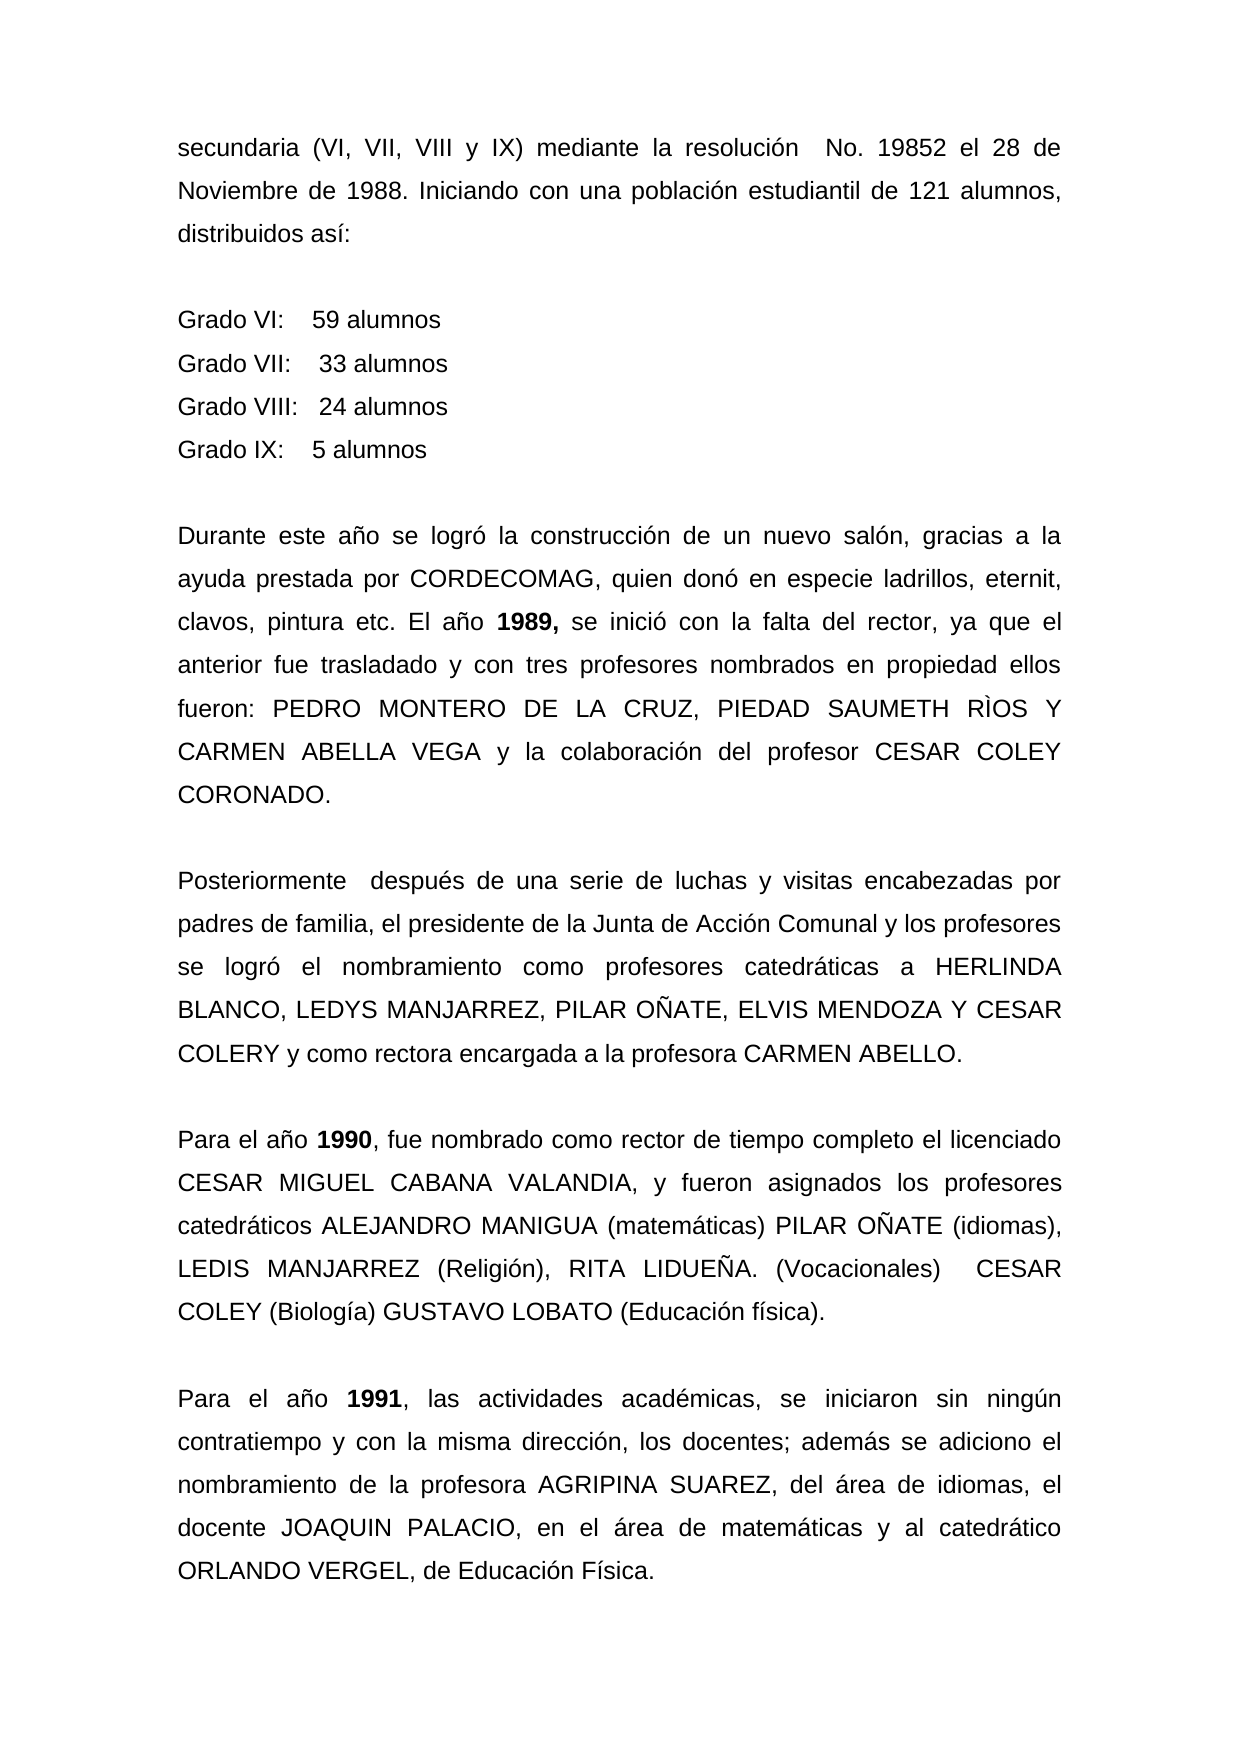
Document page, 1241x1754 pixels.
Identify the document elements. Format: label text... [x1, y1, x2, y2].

text Grado VI: 59 alumnos [177, 305, 1063, 334]
text Grado IX: 5 alumnos [177, 435, 1063, 463]
text Para el año 1991, las actividades académicas, se iniciaron sin ningún contratiempo y con la misma dirección, los docentes; además se adiciono el nombramiento de la profesora AGRIPINA SUAREZ, del área de idiomas, el docente JOAQUIN PALACIO, en el área de matemáticas y al catedrático ORLANDO VERGEL, de Educación Física. [177, 1383, 1063, 1585]
text Durante este año se logró la construcción de un nuevo salón, gracias a la ayuda prestada por CORDECOMAG, quien donó en especie ladrillos, eternit, clavos, pintura etc. El año 1989, se inició con la falta del rector, ya que el anterior fue trasladado y con tres profesores nombrados en propiedad ellos fueron: PEDRO MONTERO DE LA CRUZ, PIEDAD SAUMETH RÌOS Y CARMEN ABELLA VEGA y la colaboración del profesor CESAR COLEY CORONADO. [177, 521, 1063, 808]
text Grado VII: 33 alumnos [177, 348, 1063, 377]
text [177, 133, 1063, 248]
text Posteriormente después de una serie de luchas y visitas encabezadas por padres de familia, el presidente de la Junta de Acción Comunal y los profesores se logró el nombramiento como profesores catedráticas a HERLINDA BLANCO, LEDYS MANJARREZ, PILAR OÑATE, ELVIS MENDOZA Y CESAR COLERY y como rectora encargada a la profesora CARMEN ABELLO. [177, 866, 1063, 1067]
text Para el año 1990, fue nombrado como rector de tiempo completo el licenciado CESAR MIGUEL CABANA VALANDIA, y fueron asignados los profesores catedráticos ALEJANDRO MANIGUA (matemáticas) PILAR OÑATE (idiomas), LEDIS MANJARREZ (Religión), RITA LIDUEÑA. (Vocacionales) CESAR COLEY (Biología) GUSTAVO LOBATO (Educación física). [177, 1125, 1063, 1326]
text Grado VIII: 24 alumnos [177, 392, 1063, 420]
